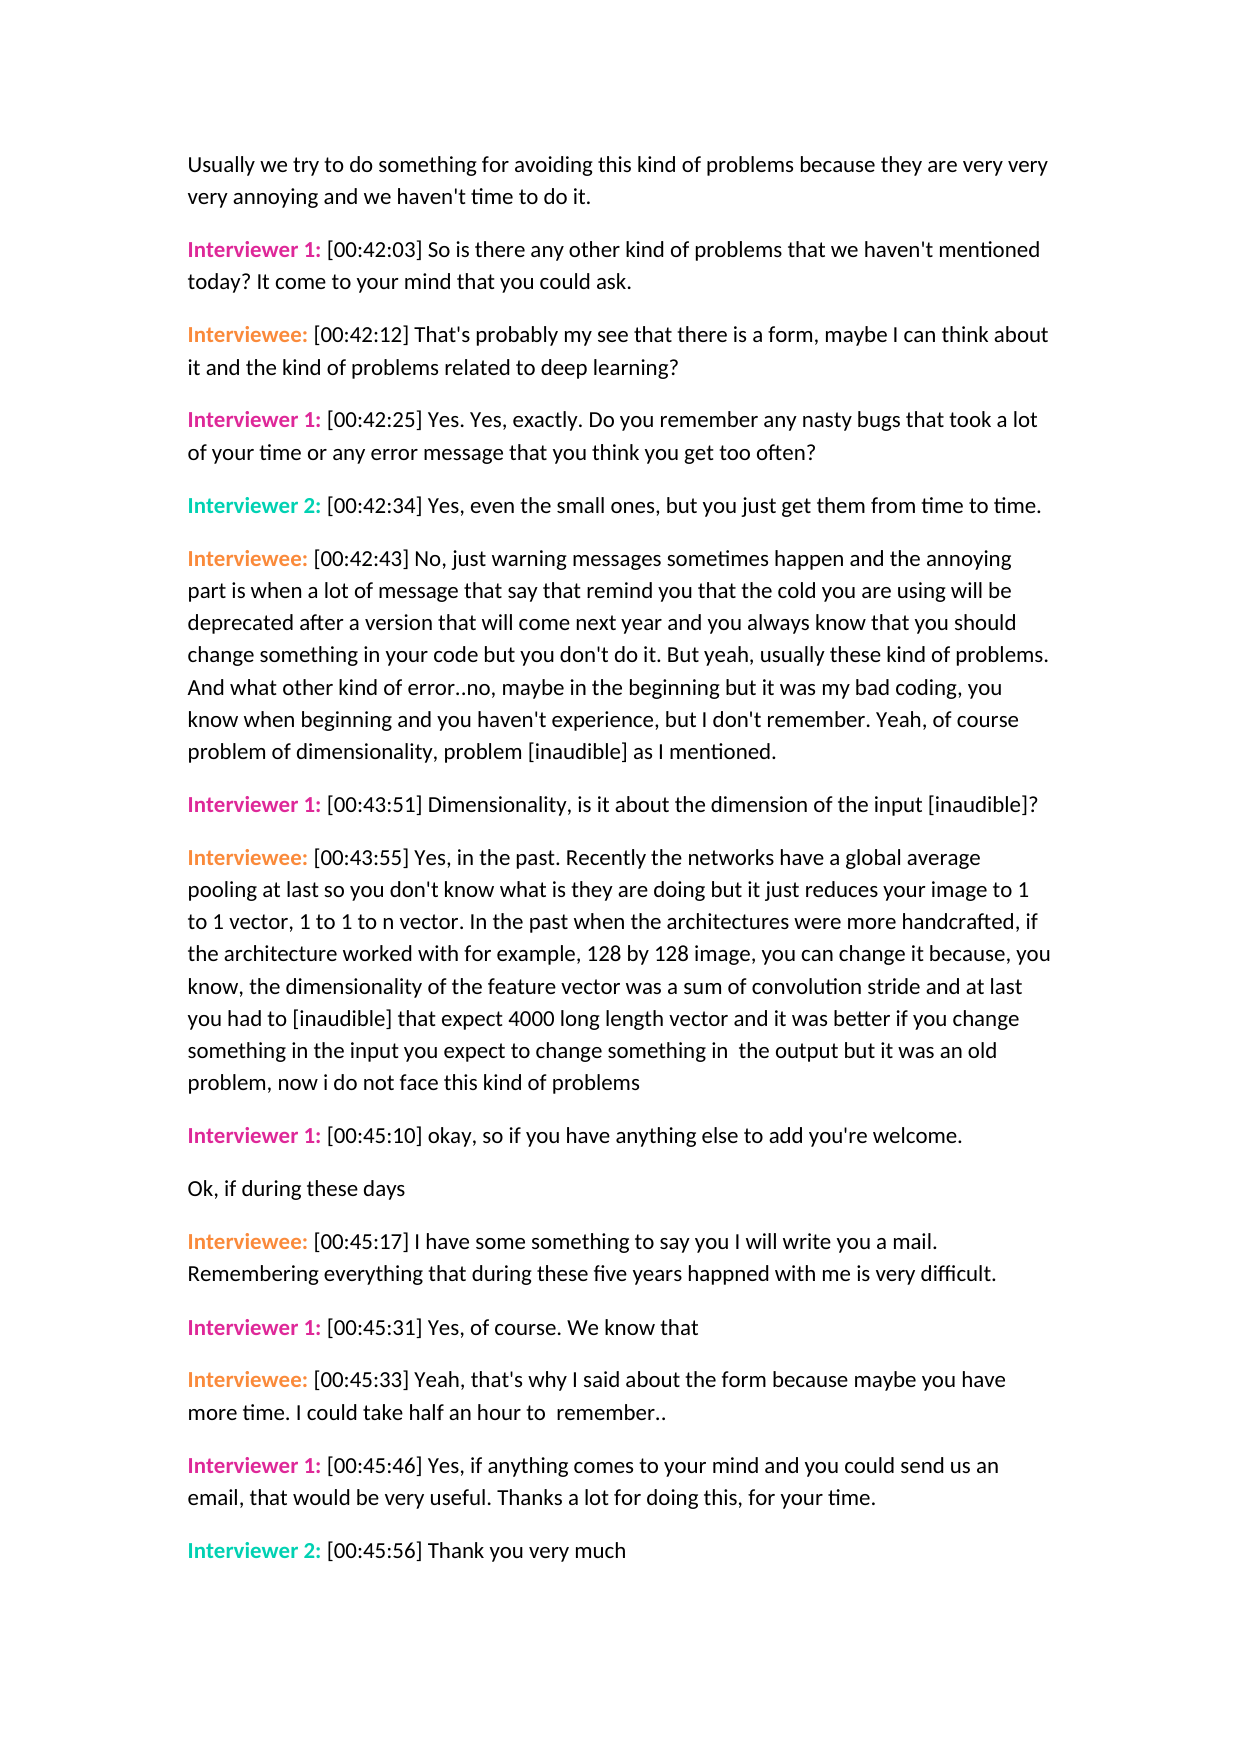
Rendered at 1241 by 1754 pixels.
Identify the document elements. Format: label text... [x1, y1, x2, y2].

text Ok, if during these days [187, 1174, 1053, 1202]
text Interviewee: [00:43:55] Yes, in the past. Recently the networks have a global average pooling at last so you don't know what is they are doing but it just reduces your image to 1 to 1 vector, 1 to 1 to n vector. In the past when the architectures were more handcrafted, if the architecture worked with for example, 128 by 128 image, you can change it because, you know, the dimensionality of the feature vector was a sum of convolution stride and at last you had to [inaudible] that expect 4000 long length vector and it was better if you change something in the input you expect to change something in the output but it was an old problem, now i do not face this kind of problems [187, 843, 1053, 1096]
text Interviewer 1: [00:42:03] So is there any other kind of problems that we haven't mentioned today? It come to your mind that you could ask. [187, 235, 1053, 295]
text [187, 150, 1053, 210]
text Interviewer 2: [00:42:34] Yes, even the small ones, but you just get them from time to time. [187, 491, 1053, 519]
text Interviewer 1: [00:42:25] Yes. Yes, exactly. Do you remember any nasty bugs that took a lot of your time or any error message that you think you get too often? [187, 406, 1053, 466]
text Interviewee: [00:42:12] That's probably my see that there is a form, maybe I can think about it and the kind of problems related to deep learning? [187, 320, 1053, 381]
text Interviewer 1: [00:45:10] okay, so if you have anything else to add you're welcome. [187, 1121, 1053, 1149]
text Interviewer 1: [00:43:51] Dimensionality, is it about the dimension of the input [inaudible]? [187, 790, 1053, 818]
text Interviewer 1: [00:45:46] Yes, if anything comes to your mind and you could send us an email, that would be very useful. Thanks a lot for doing this, for your time. [187, 1451, 1053, 1511]
text Interviewee: [00:45:33] Yeah, that's why I said about the form because maybe you have more time. I could take half an hour to remember.. [187, 1366, 1053, 1426]
text Interviewee: [00:42:43] No, just warning messages sometimes happen and the annoying part is when a lot of message that say that remind you that the cold you are using will be deprecated after a version that will come next year and you always know that you should change something in your code but you don't do it. But yeah, usually these kind of problems. And what other kind of error..no, maybe in the beginning but it was my bad coding, you know when beginning and you haven't experience, but I don't remember. Yeah, of course problem of dimensionality, problem [inaudible] as I mentioned. [187, 544, 1053, 765]
text Interviewer 2: [00:45:56] Thank you very much [187, 1536, 1053, 1564]
text Interviewee: [00:45:17] I have some something to say you I will write you a mail. Remembering everything that during these five years happned with me is very difficult. [187, 1227, 1053, 1288]
text Interviewer 1: [00:45:31] Yes, of course. We know that [187, 1313, 1053, 1341]
